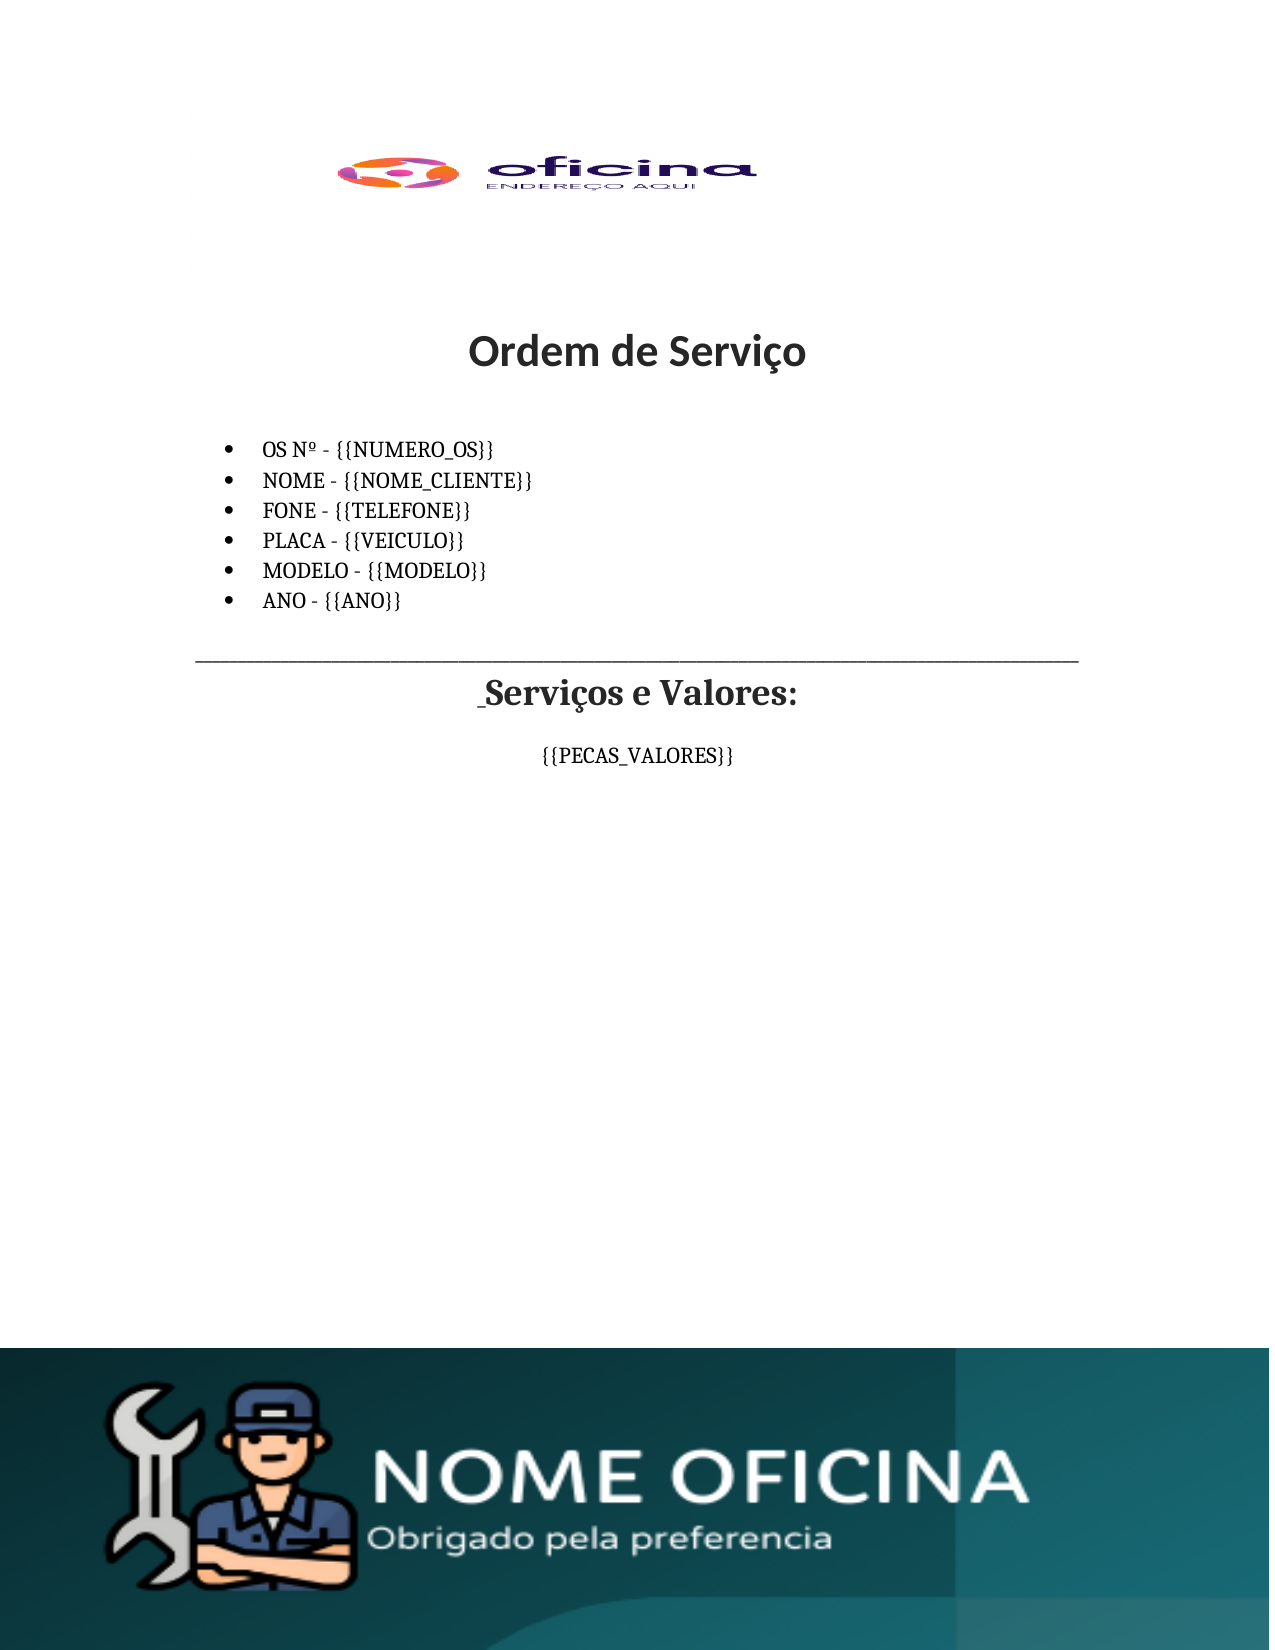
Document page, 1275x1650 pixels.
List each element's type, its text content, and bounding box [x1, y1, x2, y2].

list MODELO - {{MODELO}} [225, 558, 1087, 584]
picture [187, 75, 969, 272]
list ANO - {{ANO}} [225, 588, 1087, 614]
list FONE - {{TELEFONE}} [225, 498, 1087, 524]
subtitle Ordem de Serviço [187, 322, 1087, 378]
list NOME - {{NOME_CLIENTE}} [225, 467, 1087, 494]
list OS Nº - {{NUMERO_OS}} [225, 437, 1087, 463]
text _________________________________________________________________________________________________________Serviços e Valores: [187, 639, 1087, 715]
list PLACA - {{VEICULO}} [225, 528, 1087, 554]
text {{PECAS_VALORES}} [187, 742, 1087, 769]
picture [0, 1348, 1269, 1650]
